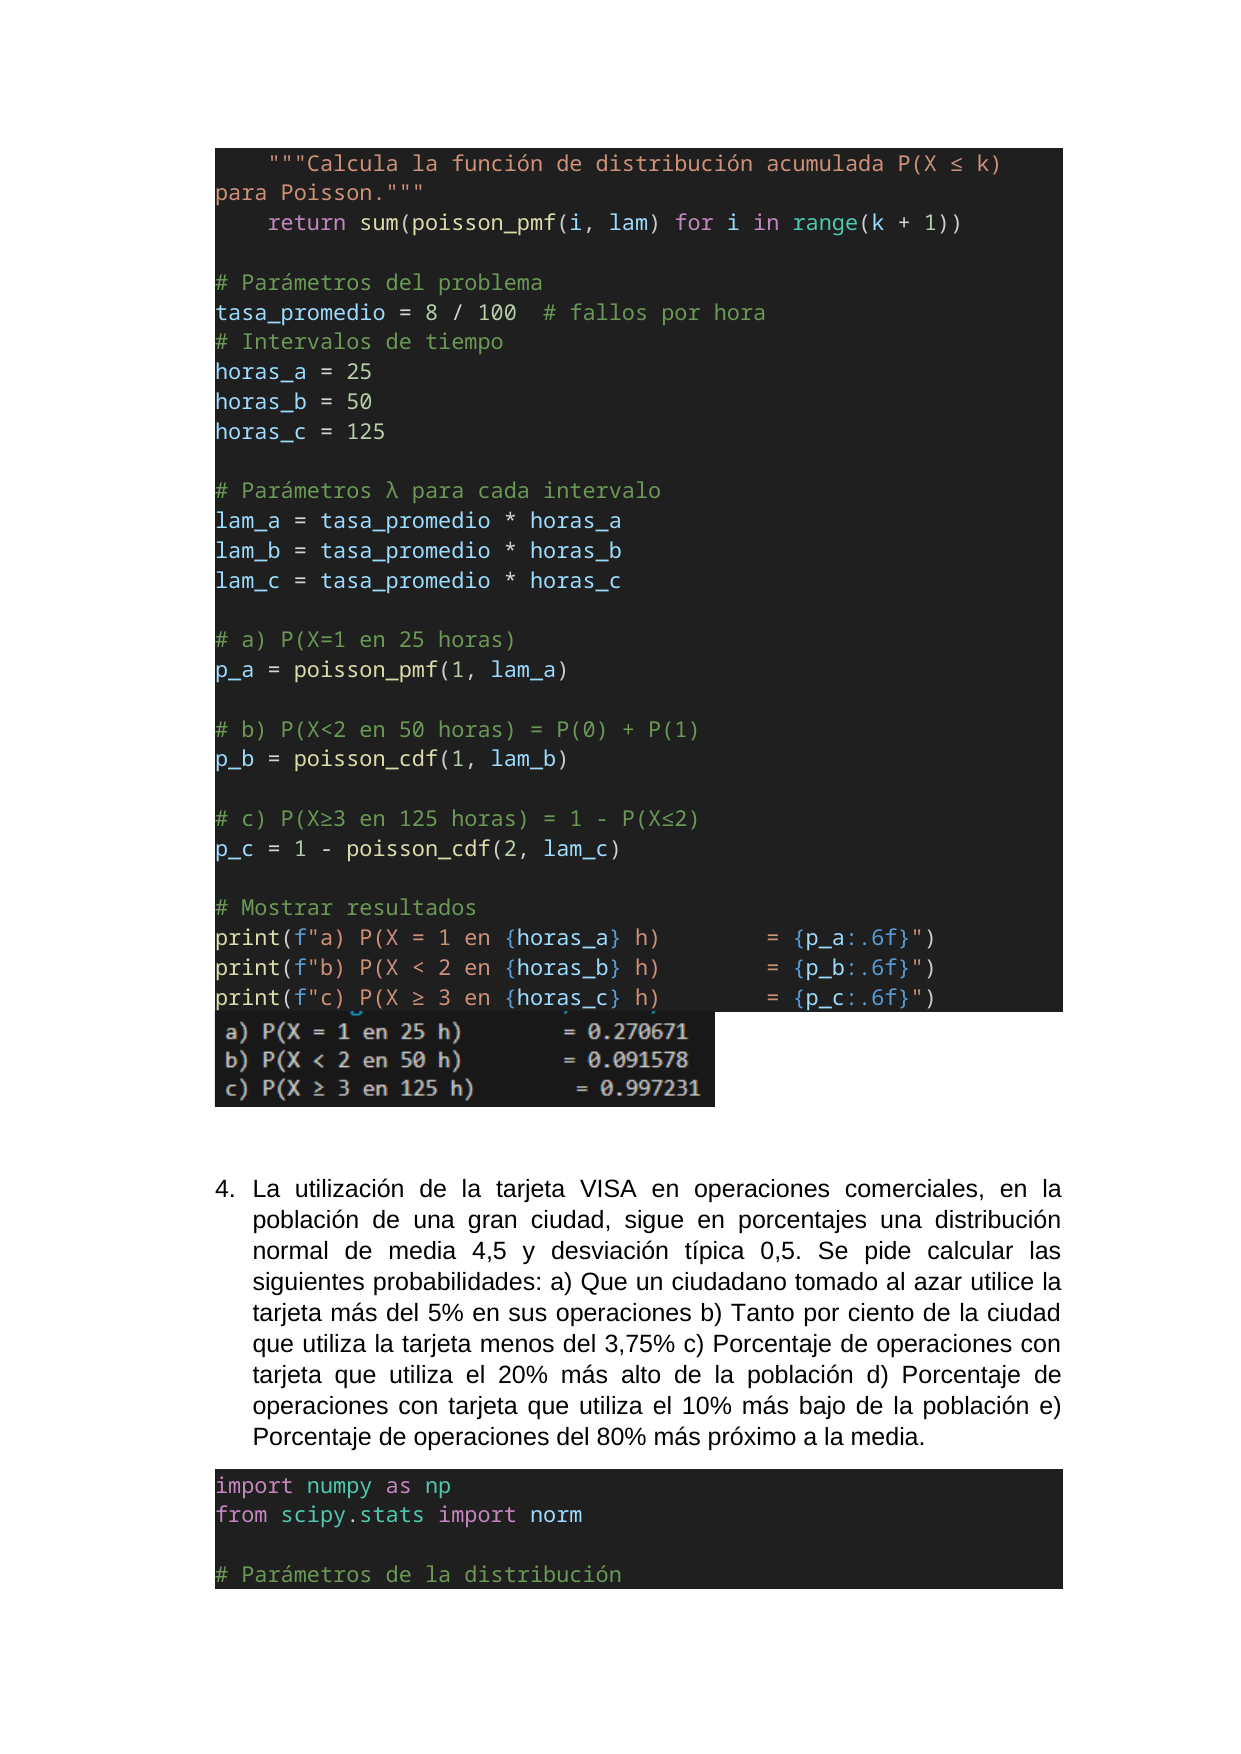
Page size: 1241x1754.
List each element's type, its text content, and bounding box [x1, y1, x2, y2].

text tasa_promedio = 8 / 100 # fallos por hora [215, 297, 1063, 326]
text p_a = poisson_pmf(1, lam_a) [215, 654, 1063, 684]
text horas_a = 25 [215, 356, 1063, 386]
text # Parámetros de la distribución [215, 1559, 1063, 1589]
text # Intervalos de tiempo [215, 326, 1063, 356]
text import numpy as np [215, 1469, 1063, 1499]
list La utilización de la tarjeta VISA en operaciones comerciales, en la población de una gran ciudad, sigue en porcentajes una distribución normal de media 4,5 y desviación típica 0,5. Se pide calcular las siguientes probabilidades: a) Que un ciudadano tomado al azar utilice la tarjeta más del 5% en sus operaciones b) Tanto por ciento de la ciudad que utiliza la tarjeta menos del 3,75% c) Porcentaje de operaciones con tarjeta que utiliza el 20% más alto de la población d) Porcentaje de operaciones con tarjeta que utiliza el 10% más bajo de la población e) Porcentaje de operaciones del 80% más próximo a la media. [215, 1173, 1063, 1451]
text from scipy.stats import norm [215, 1499, 1063, 1529]
text # b) P(X<2 en 50 horas) = P(0) + P(1) [215, 714, 1063, 743]
picture [214, 1011, 715, 1107]
text horas_c = 125 [215, 416, 1063, 446]
text horas_b = 50 [215, 386, 1063, 416]
text # c) P(X≥3 en 125 horas) = 1 - P(X≤2) [215, 803, 1063, 833]
text # Mostrar resultados [215, 892, 1063, 922]
text lam_c = tasa_promedio * horas_c [215, 565, 1063, 594]
text print(f"c) P(X ≥ 3 en {horas_c} h) = {p_c:.6f}") [215, 982, 1063, 1012]
text # Parámetros λ para cada intervalo [215, 475, 1063, 505]
text p_b = poisson_cdf(1, lam_b) [215, 743, 1063, 773]
text """Calcula la función de distribución acumulada P(X ≤ k) para Poisson.""" [215, 148, 1063, 207]
text p_c = 1 - poisson_cdf(2, lam_c) [215, 833, 1063, 863]
text return sum(poisson_pmf(i, lam) for i in range(k + 1)) [215, 207, 1063, 237]
text lam_b = tasa_promedio * horas_b [215, 535, 1063, 565]
text print(f"a) P(X = 1 en {horas_a} h) = {p_a:.6f}") [215, 922, 1063, 952]
text print(f"b) P(X < 2 en {horas_b} h) = {p_b:.6f}") [215, 952, 1063, 982]
text # a) P(X=1 en 25 horas) [215, 624, 1063, 654]
text # Parámetros del problema [215, 267, 1063, 297]
text lam_a = tasa_promedio * horas_a [215, 505, 1063, 535]
